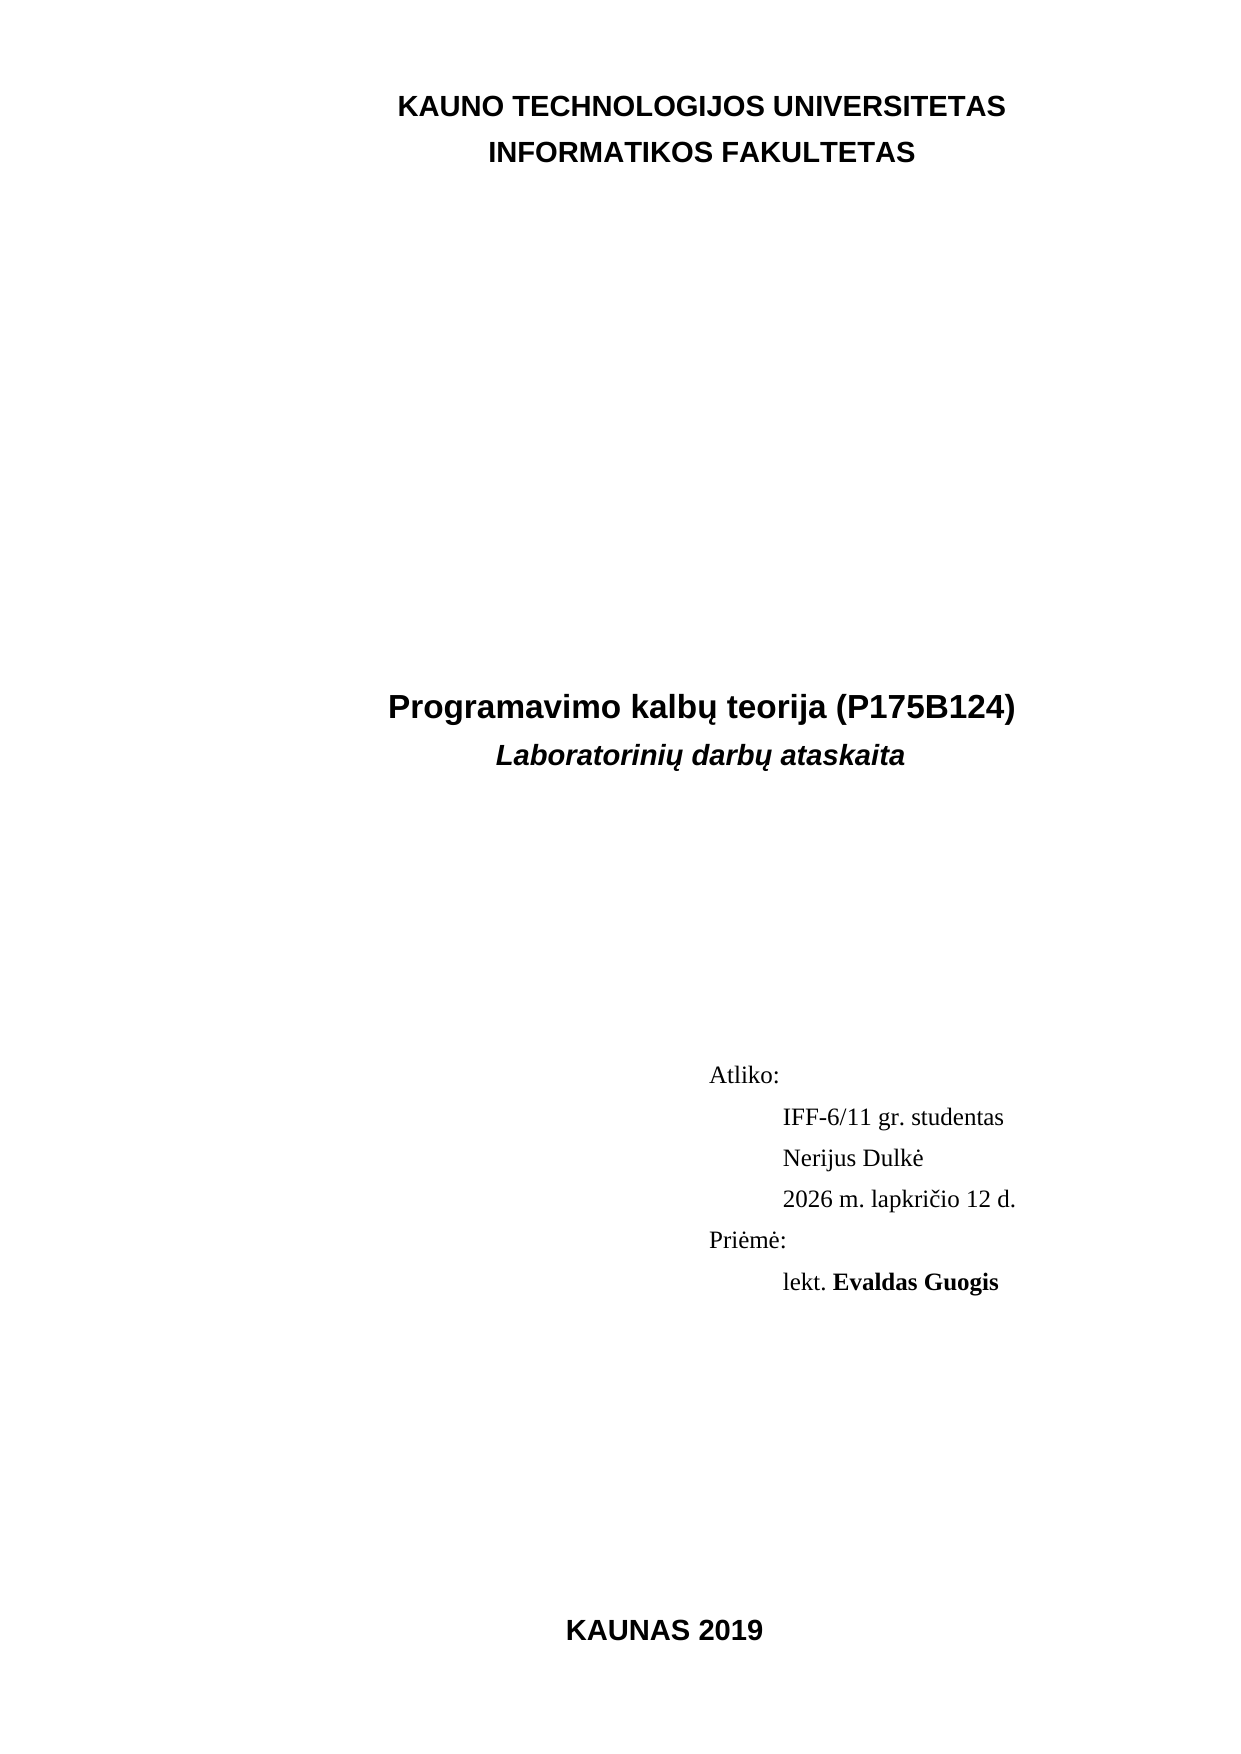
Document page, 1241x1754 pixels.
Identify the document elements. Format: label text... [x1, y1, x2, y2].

text Laboratorinių darbų ataskaita [148, 738, 1181, 772]
text Atliko: [709, 1060, 1181, 1089]
text KAUNAS 2019 [148, 1613, 1181, 1646]
text Priėmė: [709, 1225, 1181, 1254]
text IFF-6/11 gr. studentas [709, 1102, 1181, 1130]
text Nerijus Dulkė [709, 1143, 1181, 1172]
text 2019 m. birželio 6 d. [709, 1184, 1181, 1213]
text lekt. Evaldas Guogis [185, 1267, 1181, 1295]
text Programavimo kalbų teorija (P175B124) [148, 687, 1181, 726]
text KAUNO TECHNOLOGIJOS UNIVERSITETAS [148, 89, 1181, 122]
text INFORMATIKOS FAKULTETAS [148, 135, 1181, 168]
